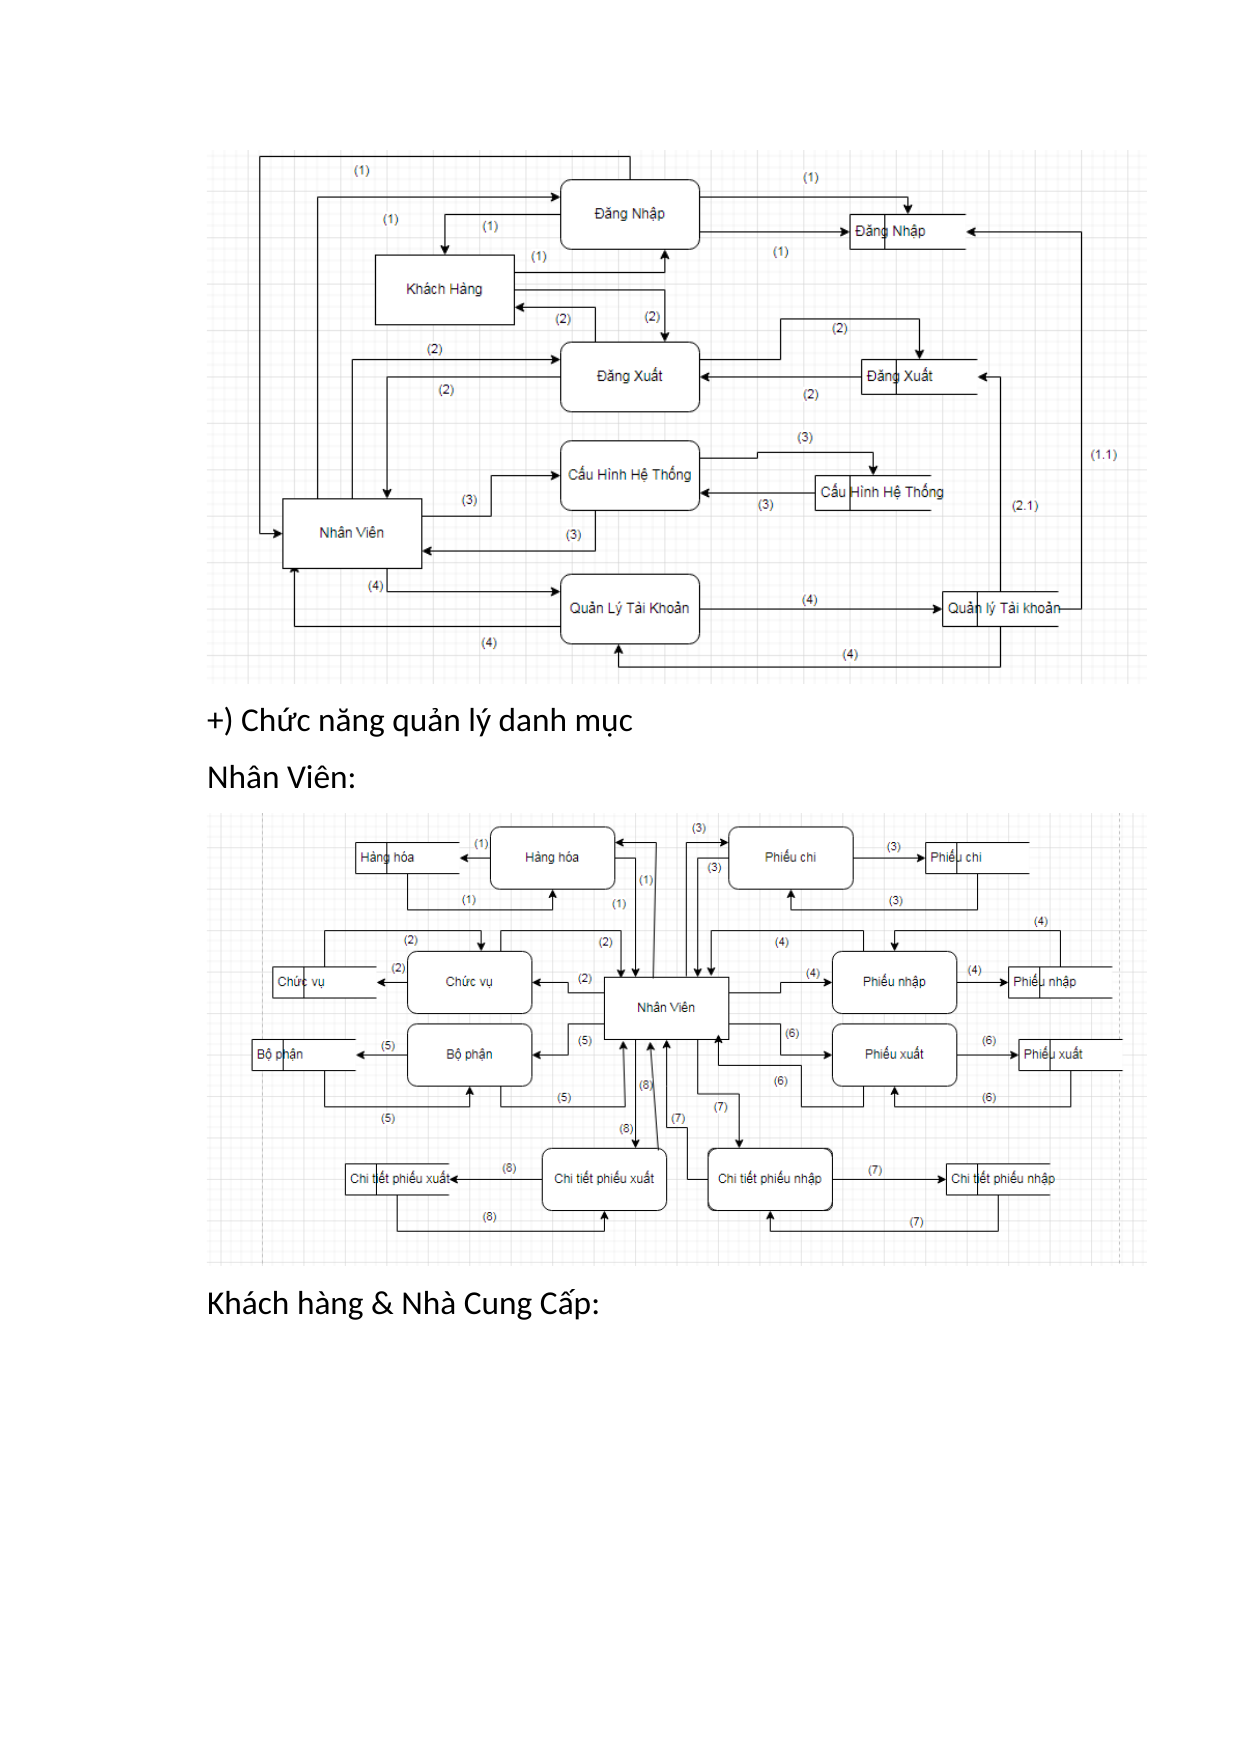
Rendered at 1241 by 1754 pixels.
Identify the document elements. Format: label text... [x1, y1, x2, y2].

text Nhân Viên: [207, 756, 1090, 797]
picture [206, 150, 1147, 684]
text +) Chức năng quản lý danh mục [207, 699, 1090, 740]
picture [206, 813, 1147, 1266]
text Khách hàng & Nhà Cung Cấp: [207, 1282, 1090, 1323]
